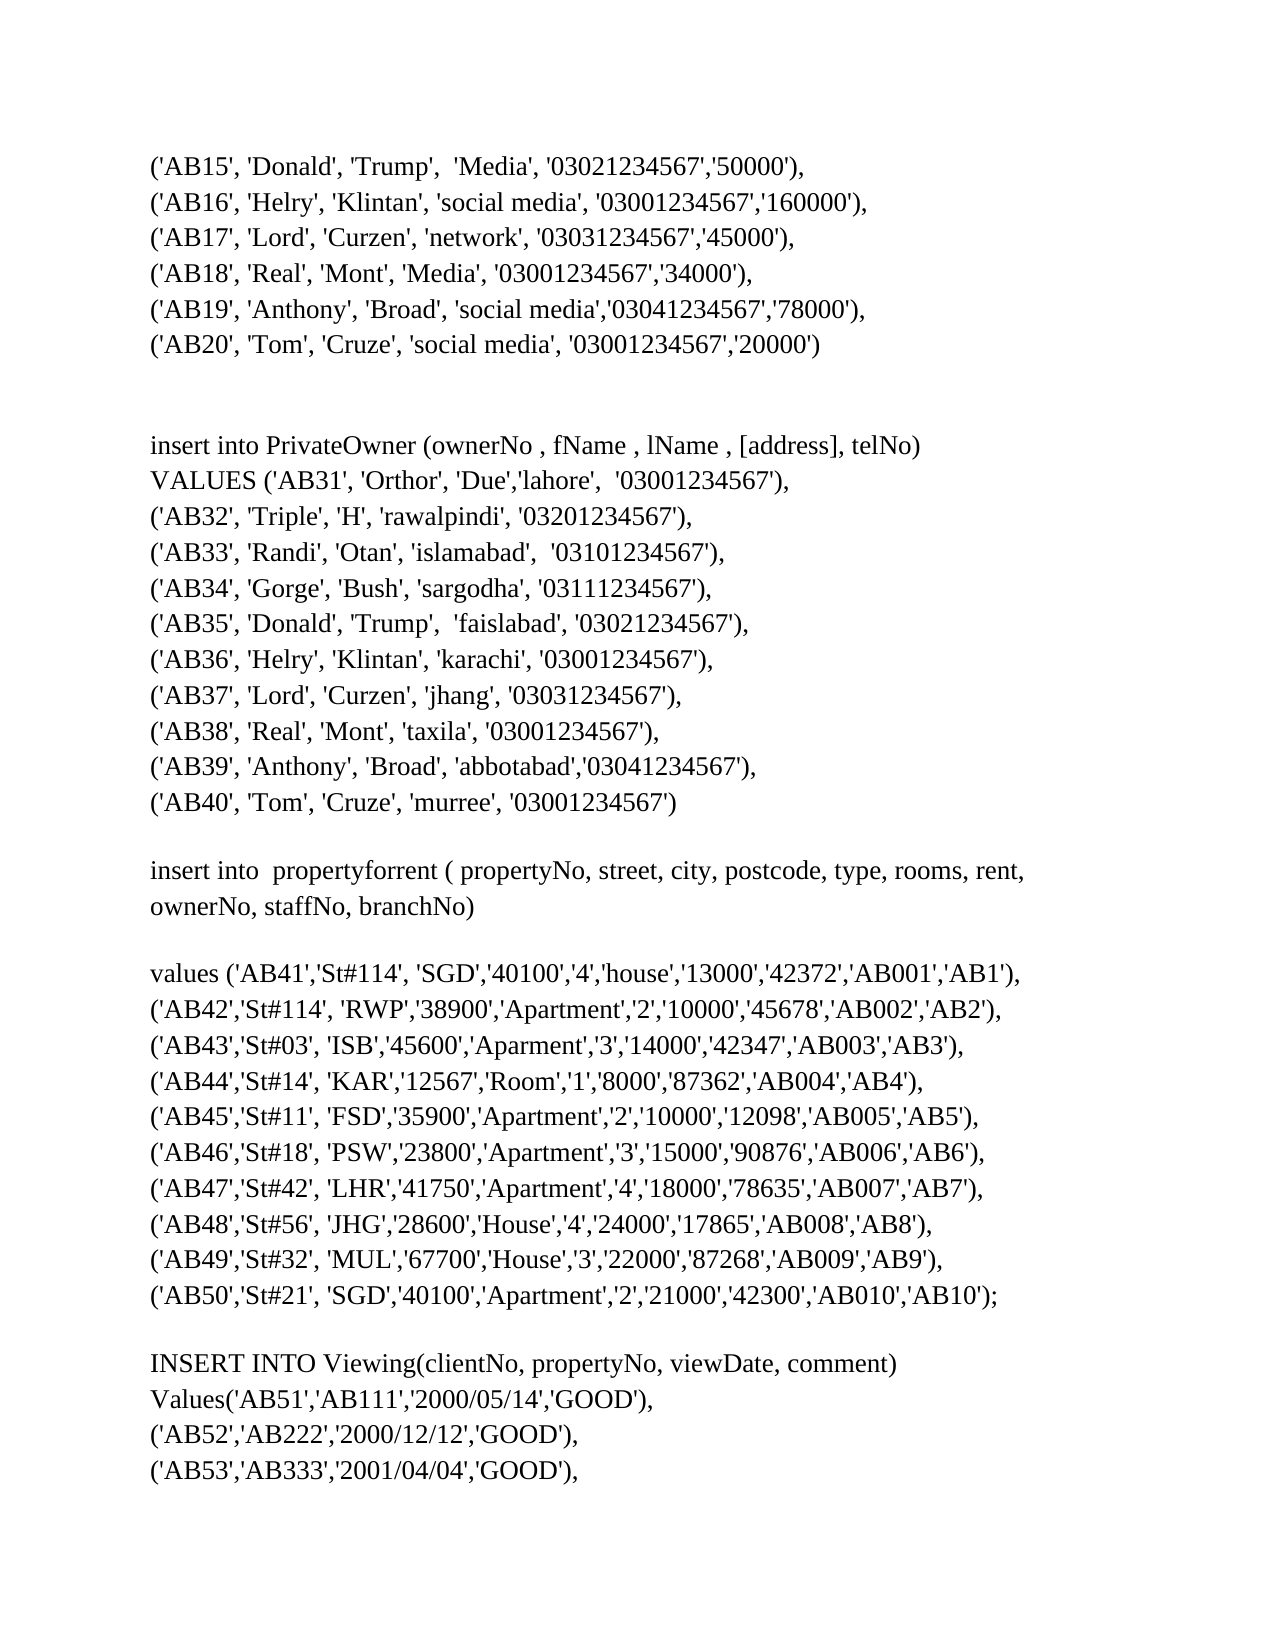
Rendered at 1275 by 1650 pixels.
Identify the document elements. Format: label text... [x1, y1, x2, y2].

text ('AB18', 'Real', 'Mont', 'Media', '03001234567','34000'), [150, 257, 1125, 288]
text ('AB46','St#18', 'PSW','23800','Apartment','3','15000','90876','AB006','AB6'), [150, 1136, 1125, 1167]
text ('AB36', 'Helry', 'Klintan', 'karachi', '03001234567'), [150, 643, 1125, 674]
text insert into propertyforrent ( propertyNo, street, city, postcode, type, rooms, rent, ownerNo, staffNo, branchNo) [150, 854, 1125, 921]
text ('AB39', 'Anthony', 'Broad', 'abbotabad','03041234567'), [150, 750, 1125, 781]
text ('AB44','St#14', 'KAR','12567','Room','1','8000','87362','AB004','AB4'), [150, 1065, 1125, 1096]
text ('AB34', 'Gorge', 'Bush', 'sargodha', '03111234567'), [150, 572, 1125, 603]
text ('AB52','AB222','2000/12/12','GOOD'), [150, 1418, 1125, 1450]
text ('AB49','St#32', 'MUL','67700','House','3','22000','87268','AB009','AB9'), [150, 1243, 1125, 1274]
text ('AB48','St#56', 'JHG','28600','House','4','24000','17865','AB008','AB8'), [150, 1208, 1125, 1239]
text ('AB15', 'Donald', 'Trump', 'Media', '03021234567','50000'), [150, 150, 1125, 181]
text Values('AB51','AB111','2000/05/14','GOOD'), [150, 1383, 1125, 1414]
text ('AB33', 'Randi', 'Otan', 'islamabad', '03101234567'), [150, 536, 1125, 567]
text ('AB53','AB333','2001/04/04','GOOD'), [150, 1454, 1125, 1485]
text values ('AB41','St#114', 'SGD','40100','4','house','13000','42372','AB001','AB1'), [150, 958, 1125, 989]
text INSERT INTO Viewing(clientNo, propertyNo, viewDate, comment) [150, 1347, 1125, 1378]
text ('AB17', 'Lord', 'Curzen', 'network', '03031234567','45000'), [150, 221, 1125, 253]
text ('AB43','St#03', 'ISB','45600','Aparment','3','14000','42347','AB003','AB3'), [150, 1029, 1125, 1060]
text ('AB19', 'Anthony', 'Broad', 'social media','03041234567','78000'), [150, 293, 1125, 324]
text ('AB42','St#114', 'RWP','38900','Apartment','2','10000','45678','AB002','AB2'), [150, 993, 1125, 1024]
text ('AB38', 'Real', 'Mont', 'taxila', '03001234567'), [150, 714, 1125, 746]
text ('AB47','St#42', 'LHR','41750','Apartment','4','18000','78635','AB007','AB7'), [150, 1172, 1125, 1203]
text ('AB45','St#11', 'FSD','35900','Apartment','2','10000','12098','AB005','AB5'), [150, 1101, 1125, 1132]
text ('AB40', 'Tom', 'Cruze', 'murree', '03001234567') [150, 786, 1125, 817]
text ('AB16', 'Helry', 'Klintan', 'social media', '03001234567','160000'), [150, 186, 1125, 217]
text ('AB37', 'Lord', 'Curzen', 'jhang', '03031234567'), [150, 679, 1125, 710]
text insert into PrivateOwner (ownerNo , fName , lName , [address], telNo) [150, 429, 1125, 460]
text ('AB32', 'Triple', 'H', 'rawalpindi', '03201234567'), [150, 500, 1125, 531]
text ('AB20', 'Tom', 'Cruze', 'social media', '03001234567','20000') [150, 329, 1125, 360]
text ('AB35', 'Donald', 'Trump', 'faislabad', '03021234567'), [150, 607, 1125, 638]
text ('AB50','St#21', 'SGD','40100','Apartment','2','21000','42300','AB010','AB10'); [150, 1279, 1125, 1310]
text VALUES ('AB31', 'Orthor', 'Due','lahore', '03001234567'), [150, 464, 1125, 496]
